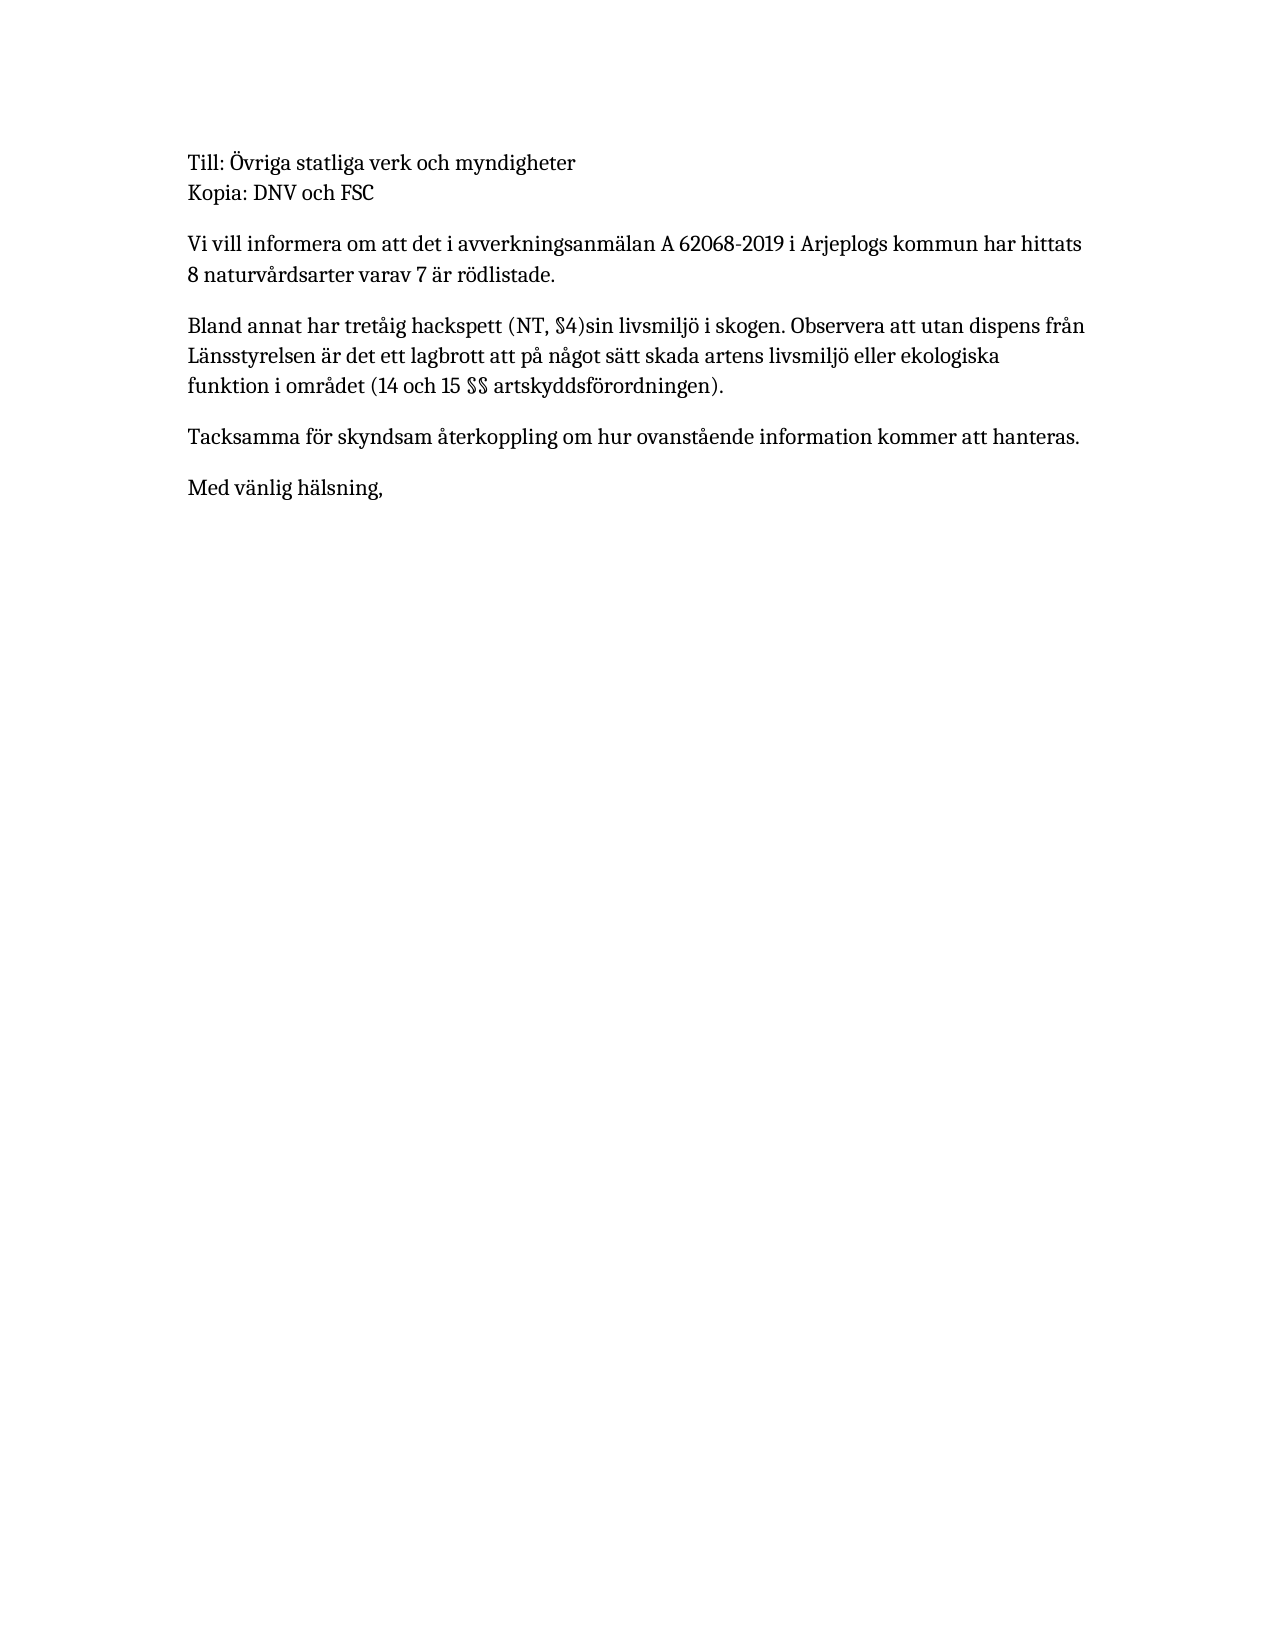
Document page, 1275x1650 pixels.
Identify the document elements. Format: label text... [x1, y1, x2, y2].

text Med vänlig hälsning, [187, 475, 1087, 532]
text Vi vill informera om att det i avverkningsanmälan A 62068-2019 i Arjeplogs kommun har hittats 8 naturvårdsarter varav 7 är rödlistade. [187, 231, 1087, 288]
text Tacksamma för skyndsam återkoppling om hur ovanstående information kommer att hanteras. [187, 424, 1087, 450]
text Till: Övriga statliga verk och myndigheter Kopia: DNV och FSC [187, 150, 1087, 207]
text Bland annat har tretåig hackspett (NT, §4)sin livsmiljö i skogen. Observera att utan dispens från Länsstyrelsen är det ett lagbrott att på något sätt skada artens livsmiljö eller ekologiska funktion i området (14 och 15 §§ artskyddsförordningen). [187, 312, 1087, 399]
